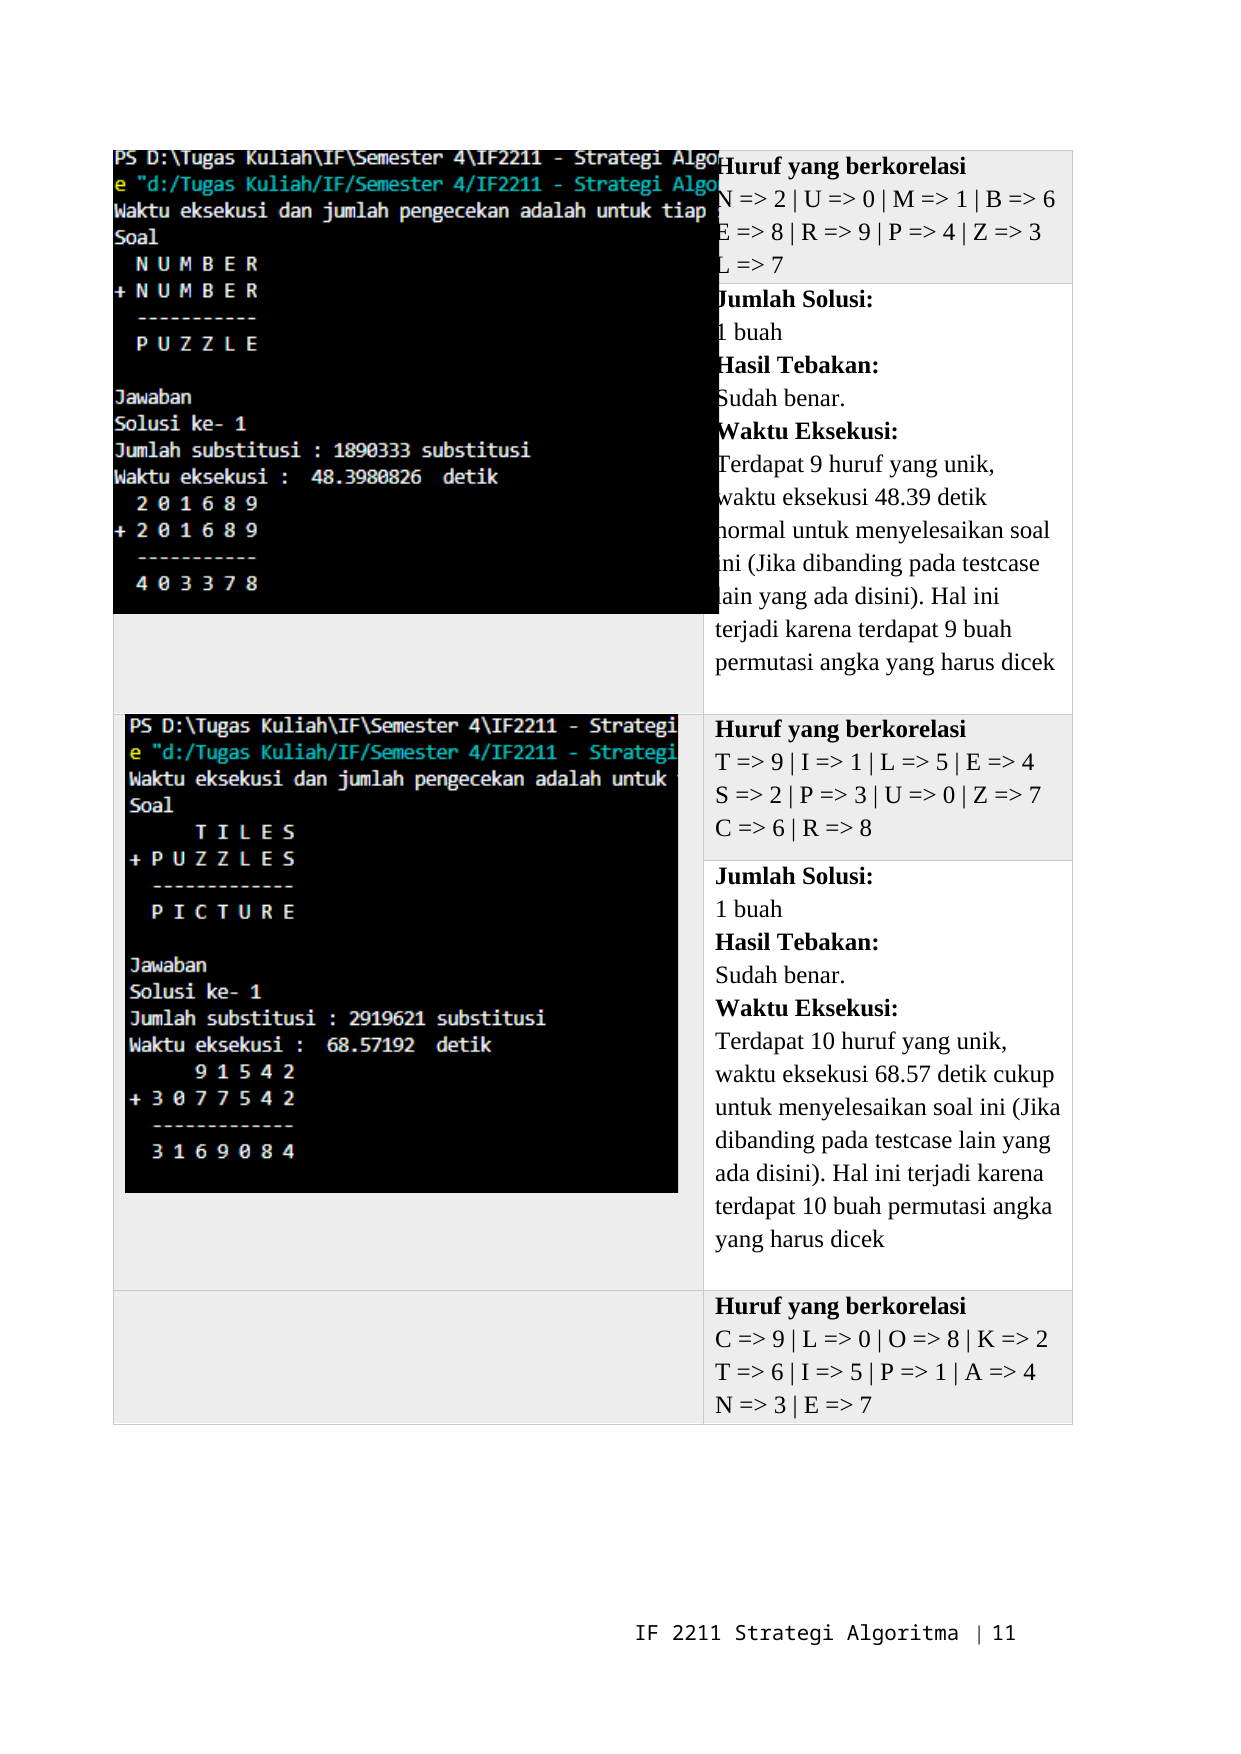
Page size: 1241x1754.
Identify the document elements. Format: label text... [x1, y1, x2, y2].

picture [113, 150, 720, 614]
table_cell Jumlah Solusi: 1 buah Hasil Tebakan: Sudah benar. Waktu Eksekusi: Terdapat 9 huruf yang unik, waktu eksekusi 48.39 detik normal untuk menyelesaikan soal ini (Jika dibanding pada testcase lain yang ada disini). Hal ini terjadi karena terdapat 9 buah permutasi angka yang harus dicek [704, 284, 1072, 713]
table_cell Huruf yang berkorelasi N => 2 | U => 0 | M => 1 | B => 6 E => 8 | R => 9 | P => 4 | Z => 3 L => 7 [720, 151, 1072, 283]
table_cell Jumlah Solusi: 1 buah Hasil Tebakan: Sudah benar. Waktu Eksekusi: Terdapat 10 huruf yang unik, waktu eksekusi 68.57 detik cukup untuk menyelesaikan soal ini (Jika dibanding pada testcase lain yang ada disini). Hal ini terjadi karena terdapat 10 buah permutasi angka yang harus dicek [704, 861, 1072, 1290]
table_cell [114, 715, 703, 1290]
table_cell Huruf yang berkorelasi C => 9 | L => 0 | O => 8 | K => 2 T => 6 | I => 5 | P => 1 | A => 4 N => 3 | E => 7 [704, 1291, 1072, 1423]
table_cell Huruf yang berkorelasi T => 9 | I => 1 | L => 5 | E => 4 S => 2 | P => 3 | U => 0 | Z => 7 C => 6 | R => 8 [704, 715, 1072, 860]
picture [125, 714, 679, 1193]
table_cell [114, 1291, 703, 1423]
table_cell [114, 614, 703, 713]
